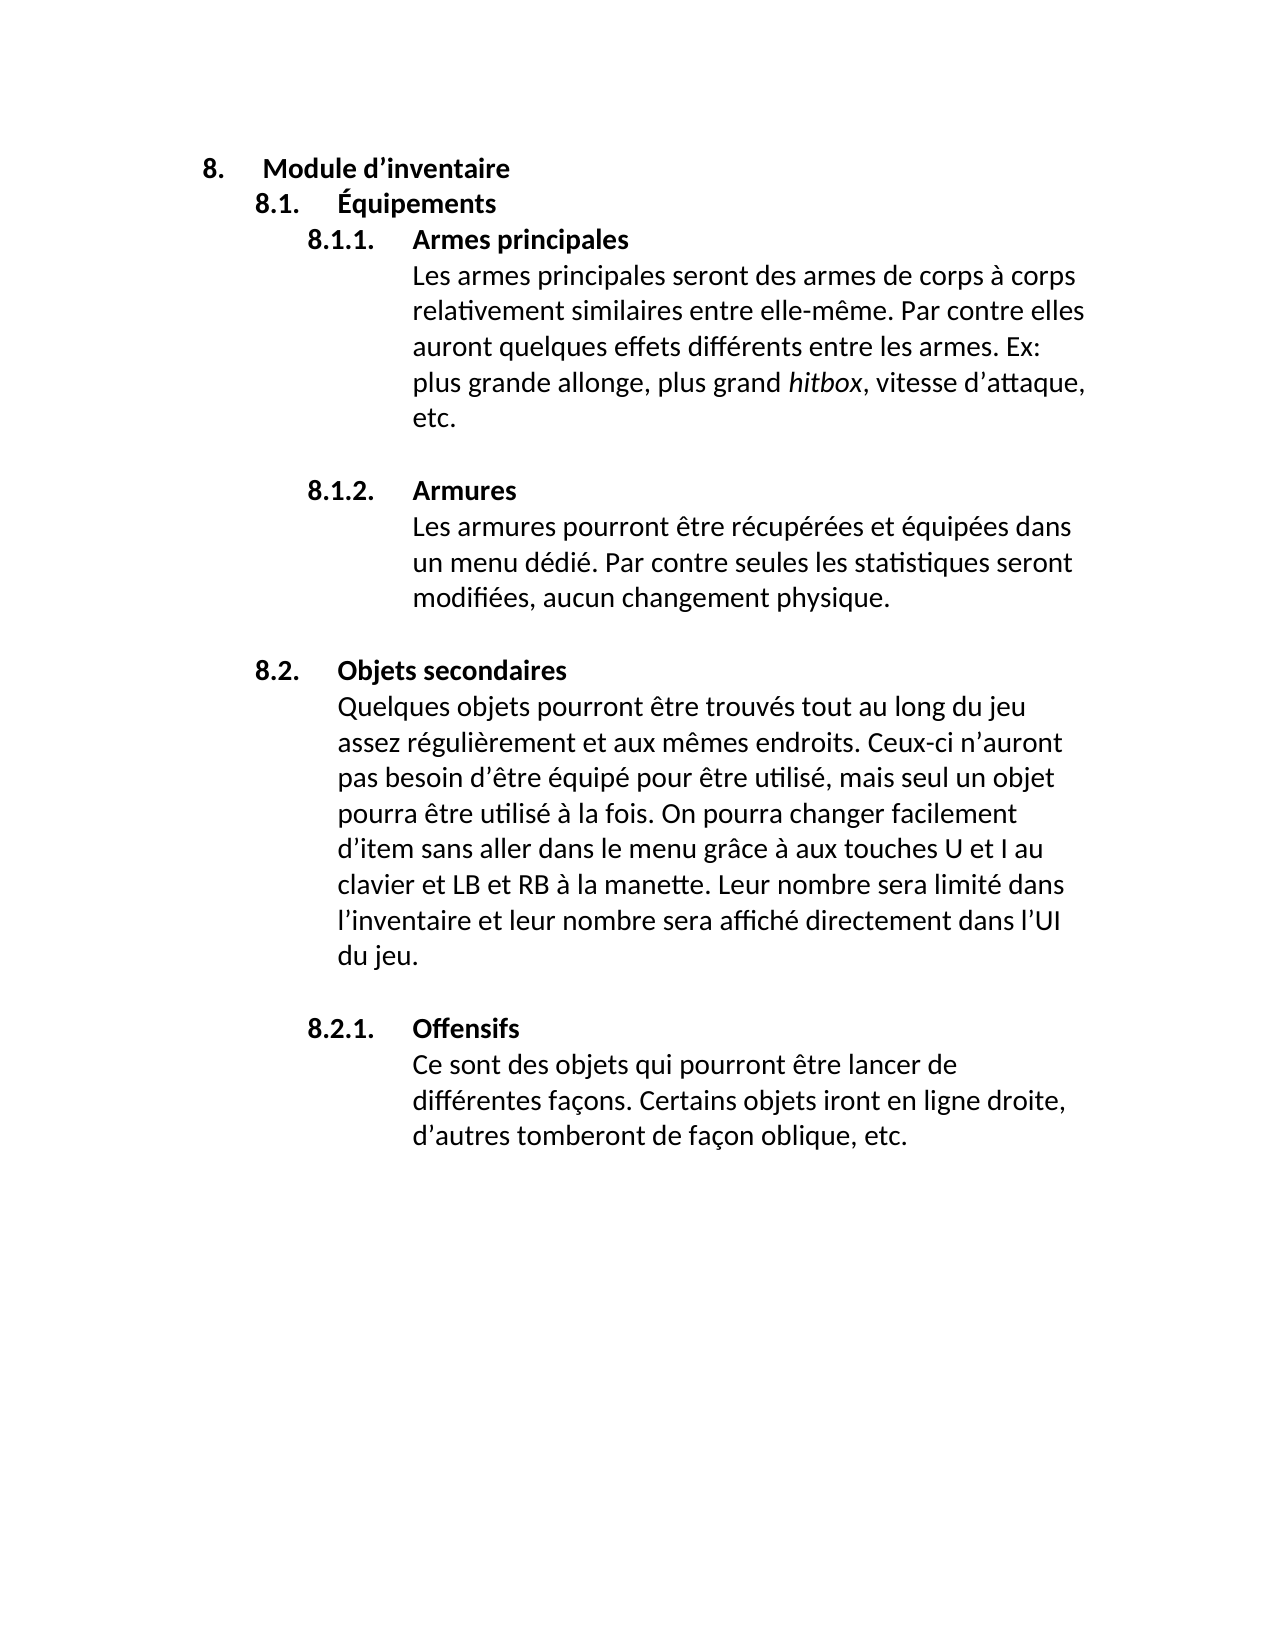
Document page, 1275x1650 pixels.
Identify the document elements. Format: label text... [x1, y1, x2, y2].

list Armures [375, 472, 1087, 508]
list Module d’inventaire [225, 150, 1087, 186]
list Objets secondaires [300, 652, 1087, 688]
list Équipements [300, 186, 1087, 221]
text Les armures pourront être récupérées et équipées dans un menu dédié. Par contre seules les statistiques seront modifiées, aucun changement physique. [412, 508, 1087, 615]
text Ce sont des objets qui pourront être lancer de différentes façons. Certains objets iront en ligne droite, d’autres tomberont de façon oblique, etc. [412, 1046, 1087, 1153]
list Offensifs [375, 1011, 1087, 1046]
list Armes principales [375, 221, 1087, 257]
text Les armes principales seront des armes de corps à corps relativement similaires entre elle-même. Par contre elles auront quelques effets différents entre les armes. Ex: plus grande allonge, plus grand hitbox, vitesse d’attaque, etc. [412, 257, 1087, 435]
text Quelques objets pourront être trouvés tout au long du jeu assez régulièrement et aux mêmes endroits. Ceux-ci n’auront pas besoin d’être équipé pour être utilisé, mais seul un objet pourra être utilisé à la fois. On pourra changer facilement d’item sans aller dans le menu grâce à aux touches U et I au clavier et LB et RB à la manette. Leur nombre sera limité dans l’inventaire et leur nombre sera affiché directement dans l’UI du jeu. [337, 688, 1087, 973]
